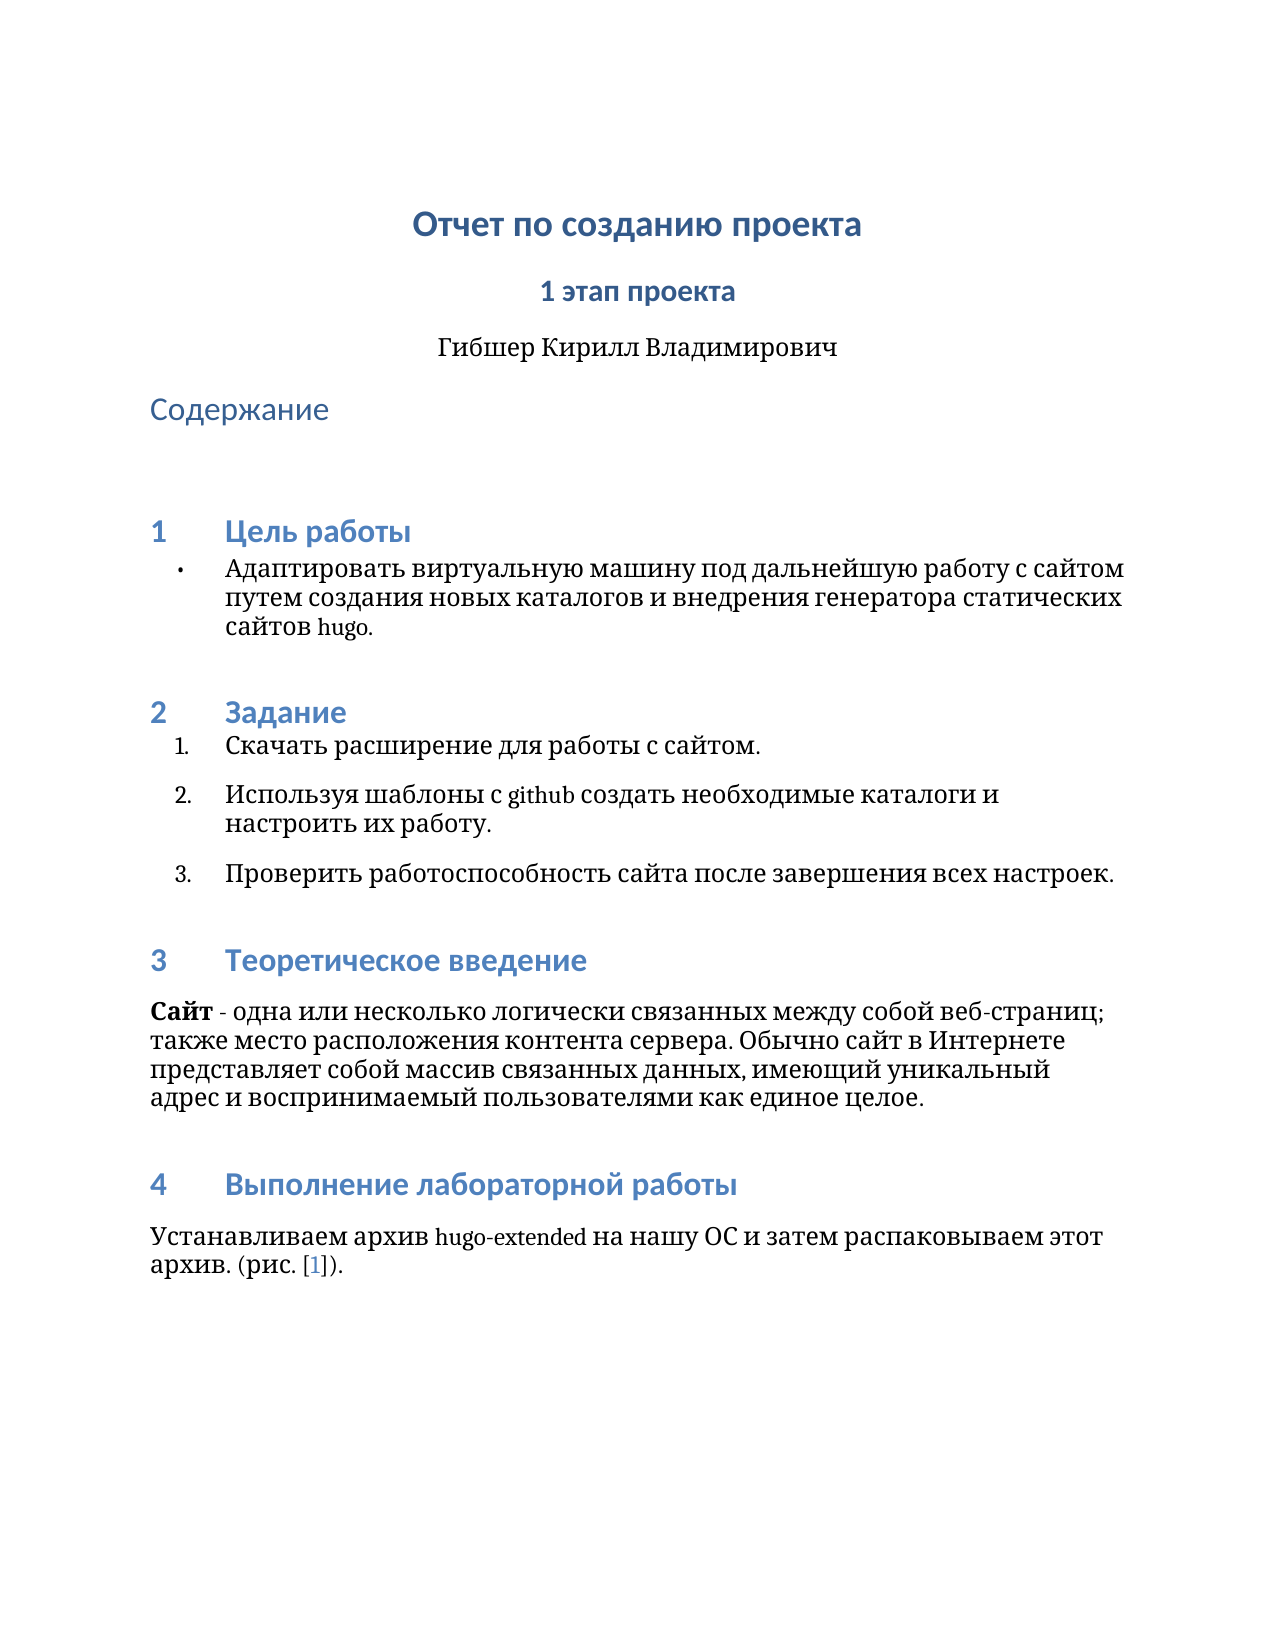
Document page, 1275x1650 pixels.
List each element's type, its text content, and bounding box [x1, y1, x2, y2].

list Адаптировать виртуальную машину под дальнейшую работу с сайтом путем создания новых каталогов и внедрения генератора статических сайтов hugo. [175, 555, 1125, 641]
subtitle 2 Задание [150, 691, 1125, 732]
text Сайт - одна или несколько логически связанных между собой веб-страниц; также место расположения контента сервера. Обычно сайт в Интернете представляет собой массив связанных данных, имеющий уникальный адрес и воспринимаемый пользователями как единое целое. [150, 998, 1125, 1113]
list Используя шаблоны с github создать необходимые каталоги и настроить их работу. [175, 781, 1125, 839]
text Гибшер Кирилл Владимирович [150, 334, 1125, 363]
list Проверить работоспособность сайта после завершения всех настроек. [175, 860, 1125, 888]
subtitle 3 Теоретическое введение [150, 938, 1125, 979]
title Отчет по созданию проекта [150, 200, 1125, 246]
text Устанавливаем архив hugo-extended на нашу ОС и затем распаковываем этот архив. (рис. [1]). [150, 1222, 1125, 1280]
list Скачать расширение для работы с сайтом. [175, 732, 1125, 761]
subtitle 1 Цель работы [150, 510, 1125, 551]
subtitle 4 Выполнение лабораторной работы [150, 1163, 1125, 1204]
subtitle 1 этап проекта [150, 271, 1125, 309]
